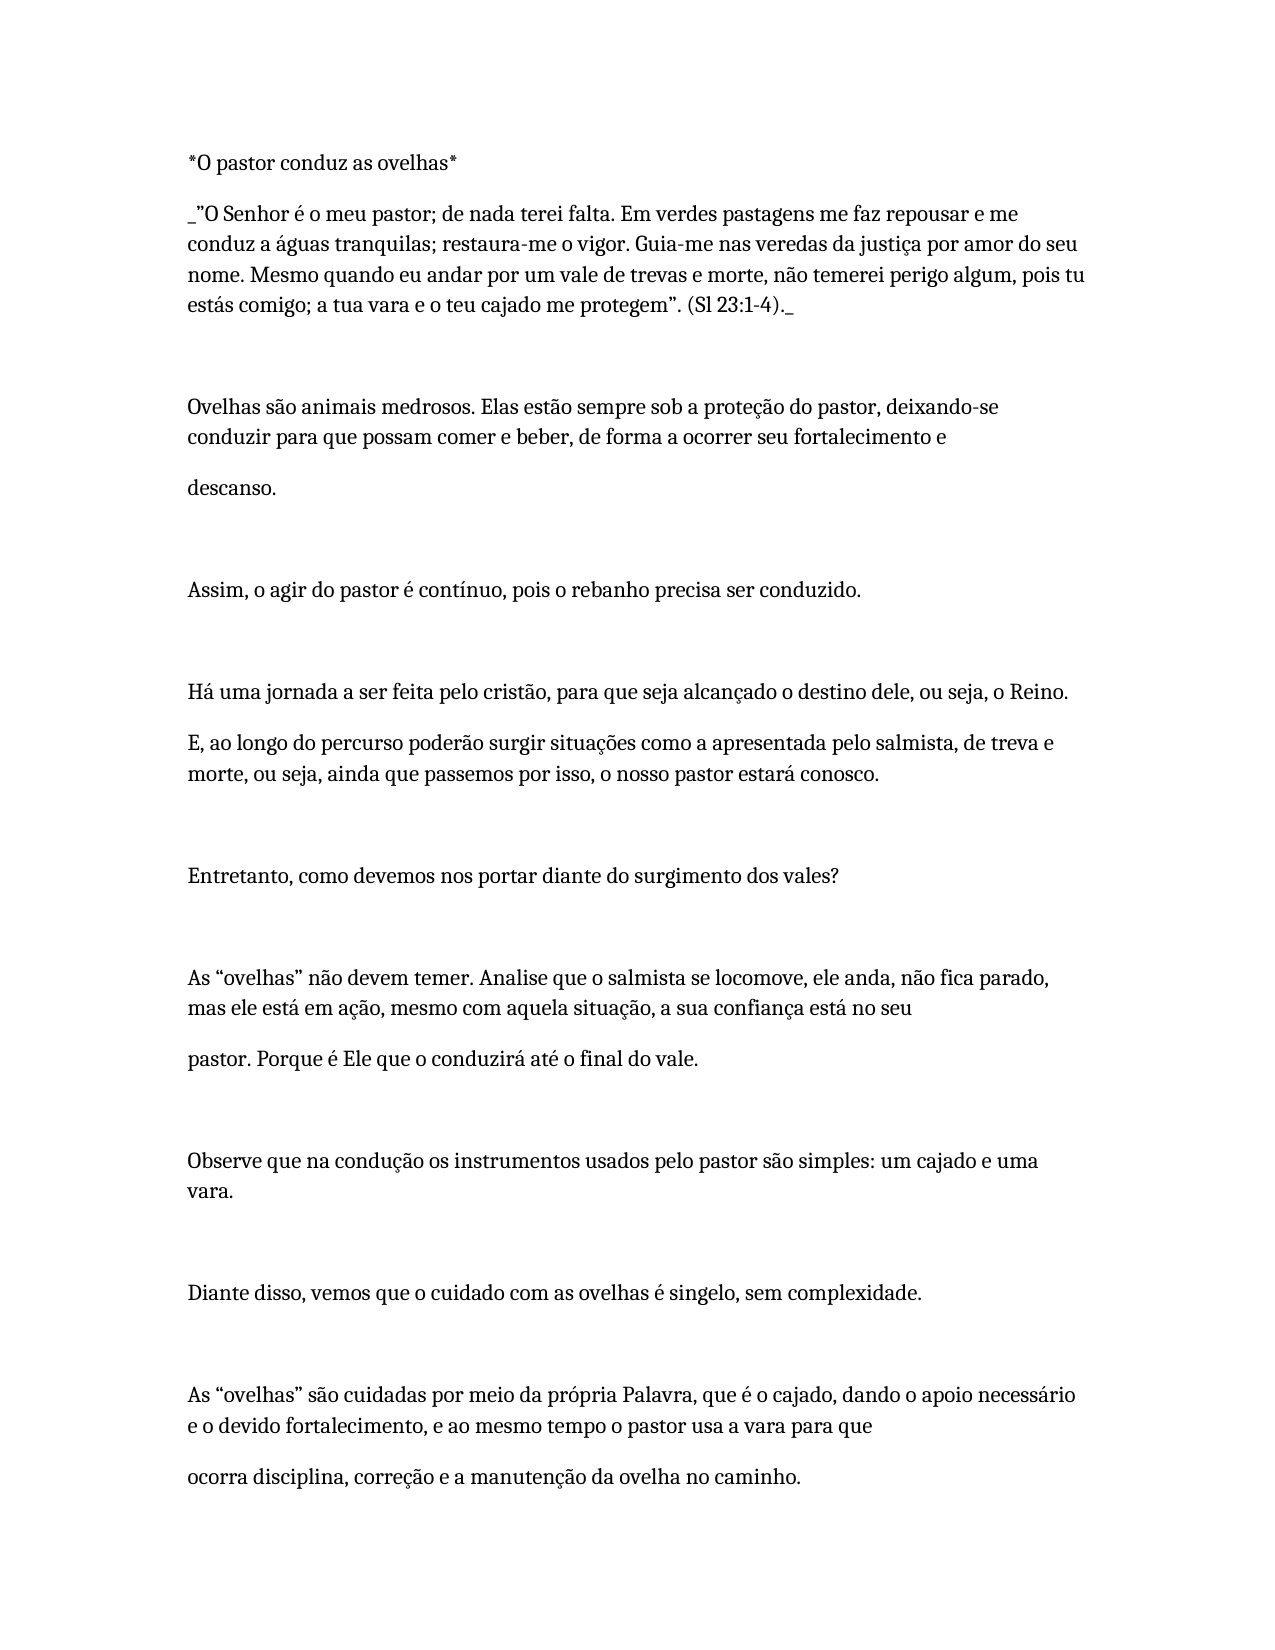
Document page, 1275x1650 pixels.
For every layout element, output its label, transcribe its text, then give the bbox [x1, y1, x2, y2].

text Diante disso, vemos que o cuidado com as ovelhas é singelo, sem complexidade. [187, 1280, 1087, 1307]
text As “ovelhas” não devem temer. Analise que o salmista se locomove, ele anda, não fica parado, mas ele está em ação, mesmo com aquela situação, a sua confiança está no seu [187, 964, 1087, 1021]
text Assim, o agir do pastor é contínuo, pois o rebanho precisa ser conduzido. [187, 577, 1087, 603]
text As “ovelhas” são cuidadas por meio da própria Palavra, que é o cajado, dando o apoio necessário e o devido fortalecimento, e ao mesmo tempo o pastor usa a vara para que [187, 1382, 1087, 1439]
text descanso. [187, 475, 1087, 501]
text Observe que na condução os instrumentos usados pelo pastor são simples: um cajado e uma vara. [187, 1148, 1087, 1204]
text E, ao longo do percurso poderão surgir situações como a apresentada pelo salmista, de treva e morte, ou seja, ainda que passemos por isso, o nosso pastor estará conosco. [187, 730, 1087, 787]
text Entretanto, como devemos nos portar diante do surgimento dos vales? [187, 862, 1087, 889]
text pastor. Porque é Ele que o conduzirá até o final do vale. [187, 1046, 1087, 1072]
text Ovelhas são animais medrosos. Elas estão sempre sob a proteção do pastor, deixando-se conduzir para que possam comer e beber, de forma a ocorrer seu fortalecimento e [187, 394, 1087, 450]
text _”O Senhor é o meu pastor; de nada terei falta. Em verdes pastagens me faz repousar e me conduz a águas tranquilas; restaura-me o vigor. Guia-me nas veredas da justiça por amor do seu nome. Mesmo quando eu andar por um vale de trevas e morte, não temerei perigo algum, pois tu estás comigo; a tua vara e o teu cajado me protegem”. (Sl 23:1-4)._ [187, 201, 1087, 318]
text *O pastor conduz as ovelhas* [187, 150, 1087, 176]
text ocorra disciplina, correção e a manutenção da ovelha no caminho. [187, 1463, 1087, 1490]
text Há uma jornada a ser feita pelo cristão, para que seja alcançado o destino dele, ou seja, o Reino. [187, 679, 1087, 706]
